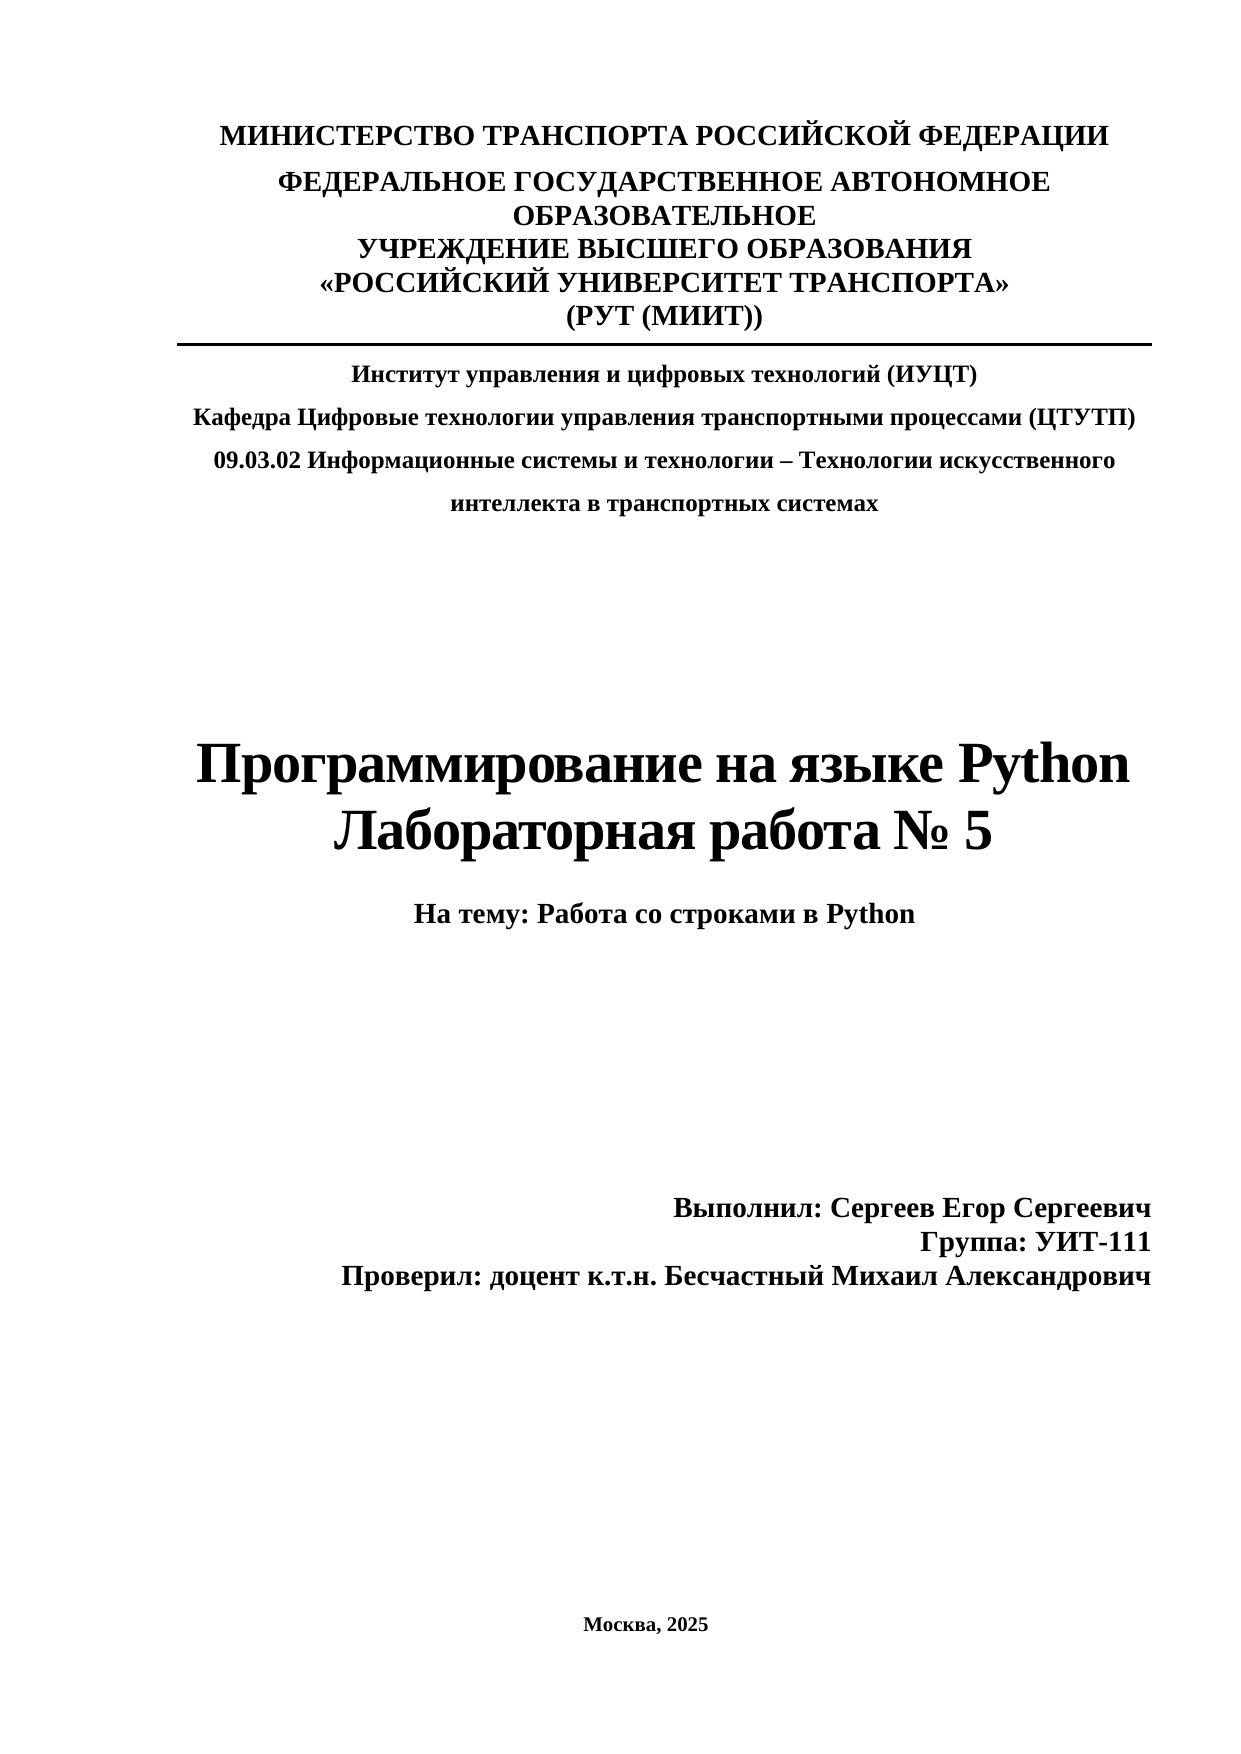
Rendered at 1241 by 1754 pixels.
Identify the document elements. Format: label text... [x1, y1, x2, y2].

text (РУТ (МИИТ)) [177, 298, 1152, 332]
text Институт управления и цифровых технологий (ИУЦТ) [177, 359, 1152, 388]
text «РОССИЙСКИЙ УНИВЕРСИТЕТ ТРАНСПОРТА» [177, 265, 1152, 298]
text 09.03.02 Информационные системы и технологии – Технологии искусственного интеллекта в транспортных системах [177, 445, 1152, 517]
text Проверил: доцент к.т.н. Бесчастный Михаил Александрович [177, 1258, 1152, 1291]
title Лабораторная работа № 5 [177, 795, 1152, 862]
text Выполнил: Сергеев Егор Сергеевич [177, 1191, 1152, 1224]
text На тему: Работа со строками в Python [177, 896, 1152, 929]
title Программирование на языке Python [177, 728, 1152, 795]
text МИНИСТЕРСТВО ТРАНСПОРТА РОССИЙСКОЙ ФЕДЕРАЦИИ [177, 118, 1152, 152]
text Кафедра Цифровые технологии управления транспортными процессами (ЦТУТП) [177, 402, 1152, 431]
text ФЕДЕРАЛЬНОЕ ГОСУДАРСТВЕННОЕ АВТОНОМНОЕ ОБРАЗОВАТЕЛЬНОЕ [177, 164, 1152, 231]
text Группа: УИТ-111 [177, 1224, 1152, 1258]
text УЧРЕЖДЕНИЕ ВЫСШЕГО ОБРАЗОВАНИЯ [177, 231, 1152, 265]
